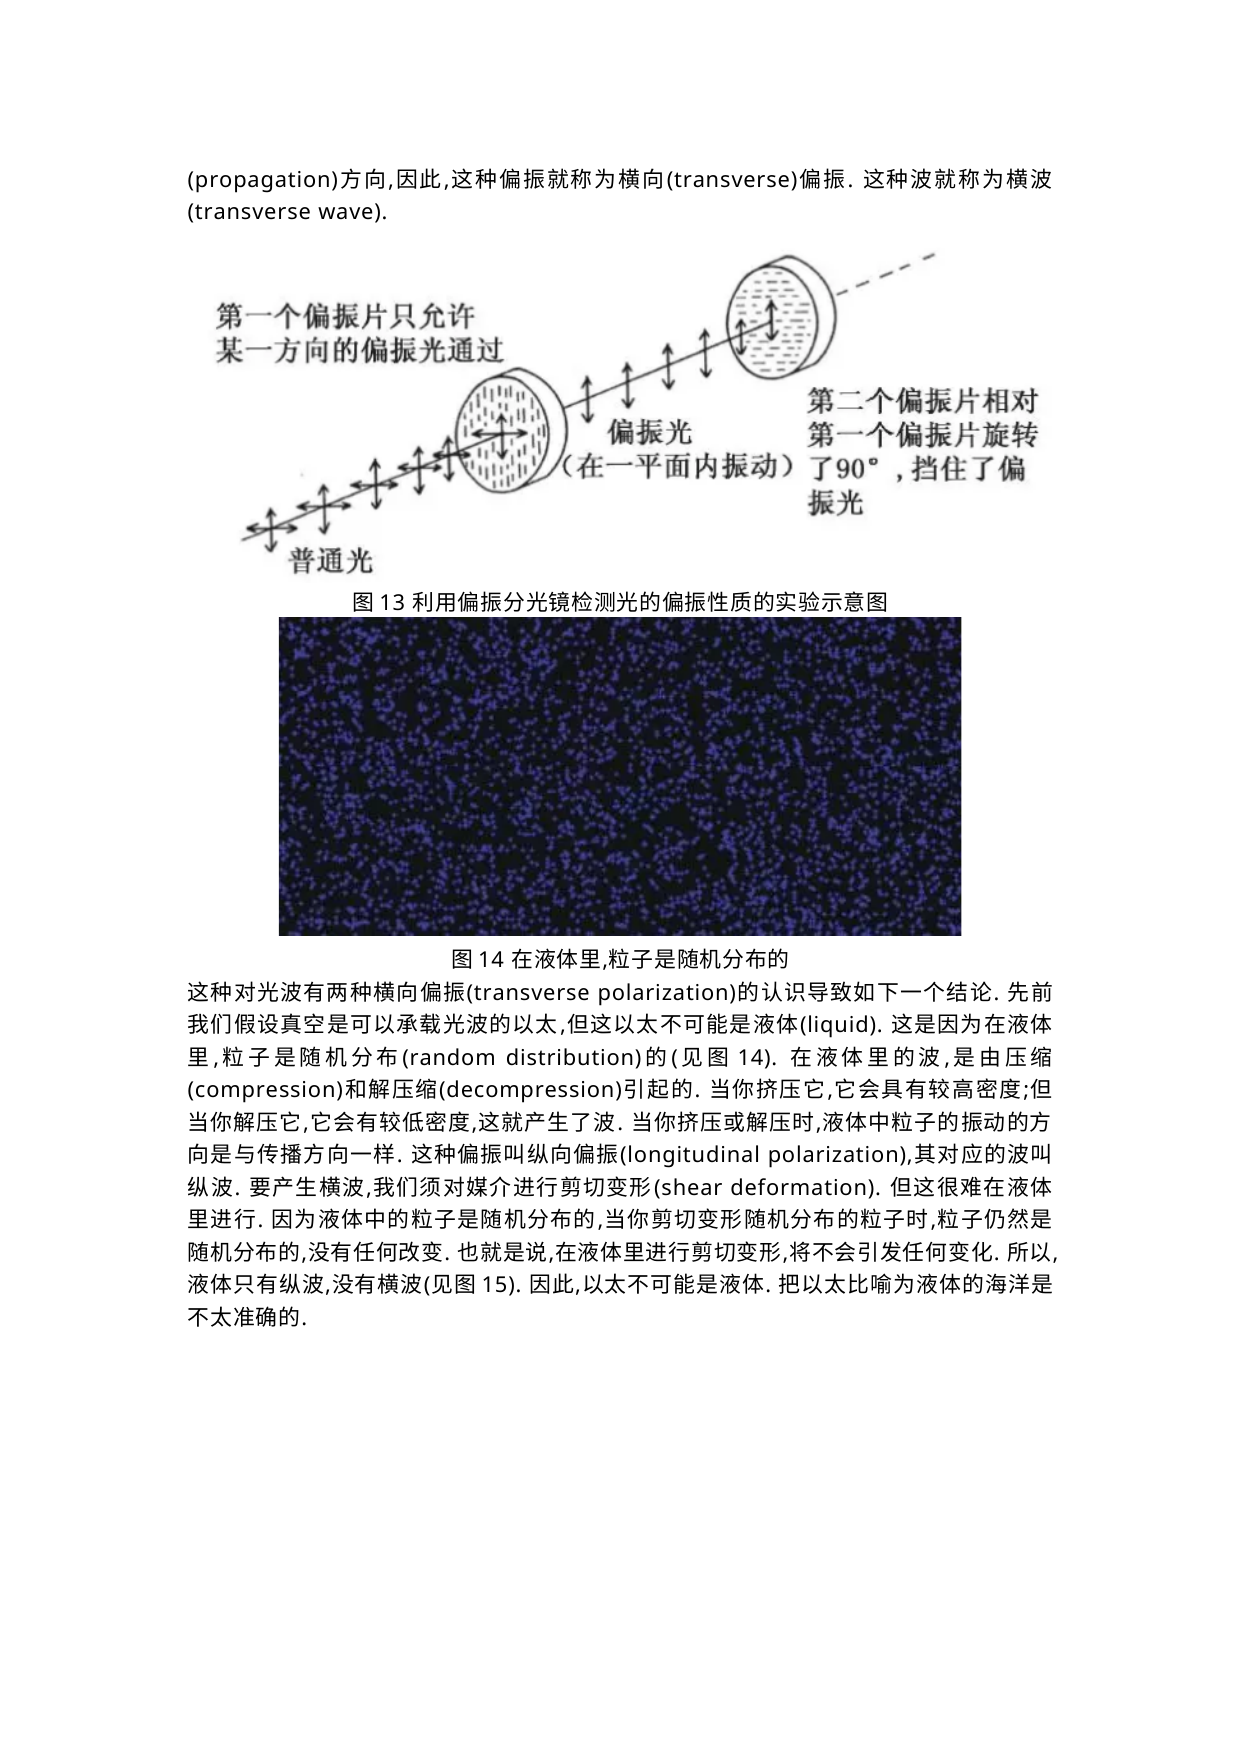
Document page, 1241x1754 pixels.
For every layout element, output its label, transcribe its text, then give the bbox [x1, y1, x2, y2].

picture [187, 227, 1053, 583]
picture [278, 617, 962, 936]
text 这种对光波有两种横向偏振(transverse polarization)的认识导致如下一个结论. 先前我们假设真空是可以承载光波的以太,但这以太不可能是液体(liquid). 这是因为在液体里,粒子是随机分布(random distribution)的(见图14). 在液体里的波,是由压缩(compression)和解压缩(decompression)引起的. 当你挤压它,它会具有较高密度;但当你解压它,它会有较低密度,这就产生了波. 当你挤压或解压时,液体中粒子的振动的方向是与传播方向一样. 这种偏振叫纵向偏振(longitudinal polarization),其对应的波叫纵波. 要产生横波,我们须对媒介进行剪切变形(shear deformation). 但这很难在液体里进行. 因为液体中的粒子是随机分布的,当你剪切变形随机分布的粒子时,粒子仍然是随机分布的,没有任何改变. 也就是说,在液体里进行剪切变形,将不会引发任何变化. 所以,液体只有纵波,没有横波(见图15). 因此,以太不可能是液体. 把以太比喻为液体的海洋是不太准确的. [187, 974, 1053, 1332]
text 图13 利用偏振分光镜检测光的偏振性质的实验示意图 [187, 584, 1053, 617]
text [187, 162, 1053, 227]
text 图14 在液体里,粒子是随机分布的 [187, 942, 1053, 974]
